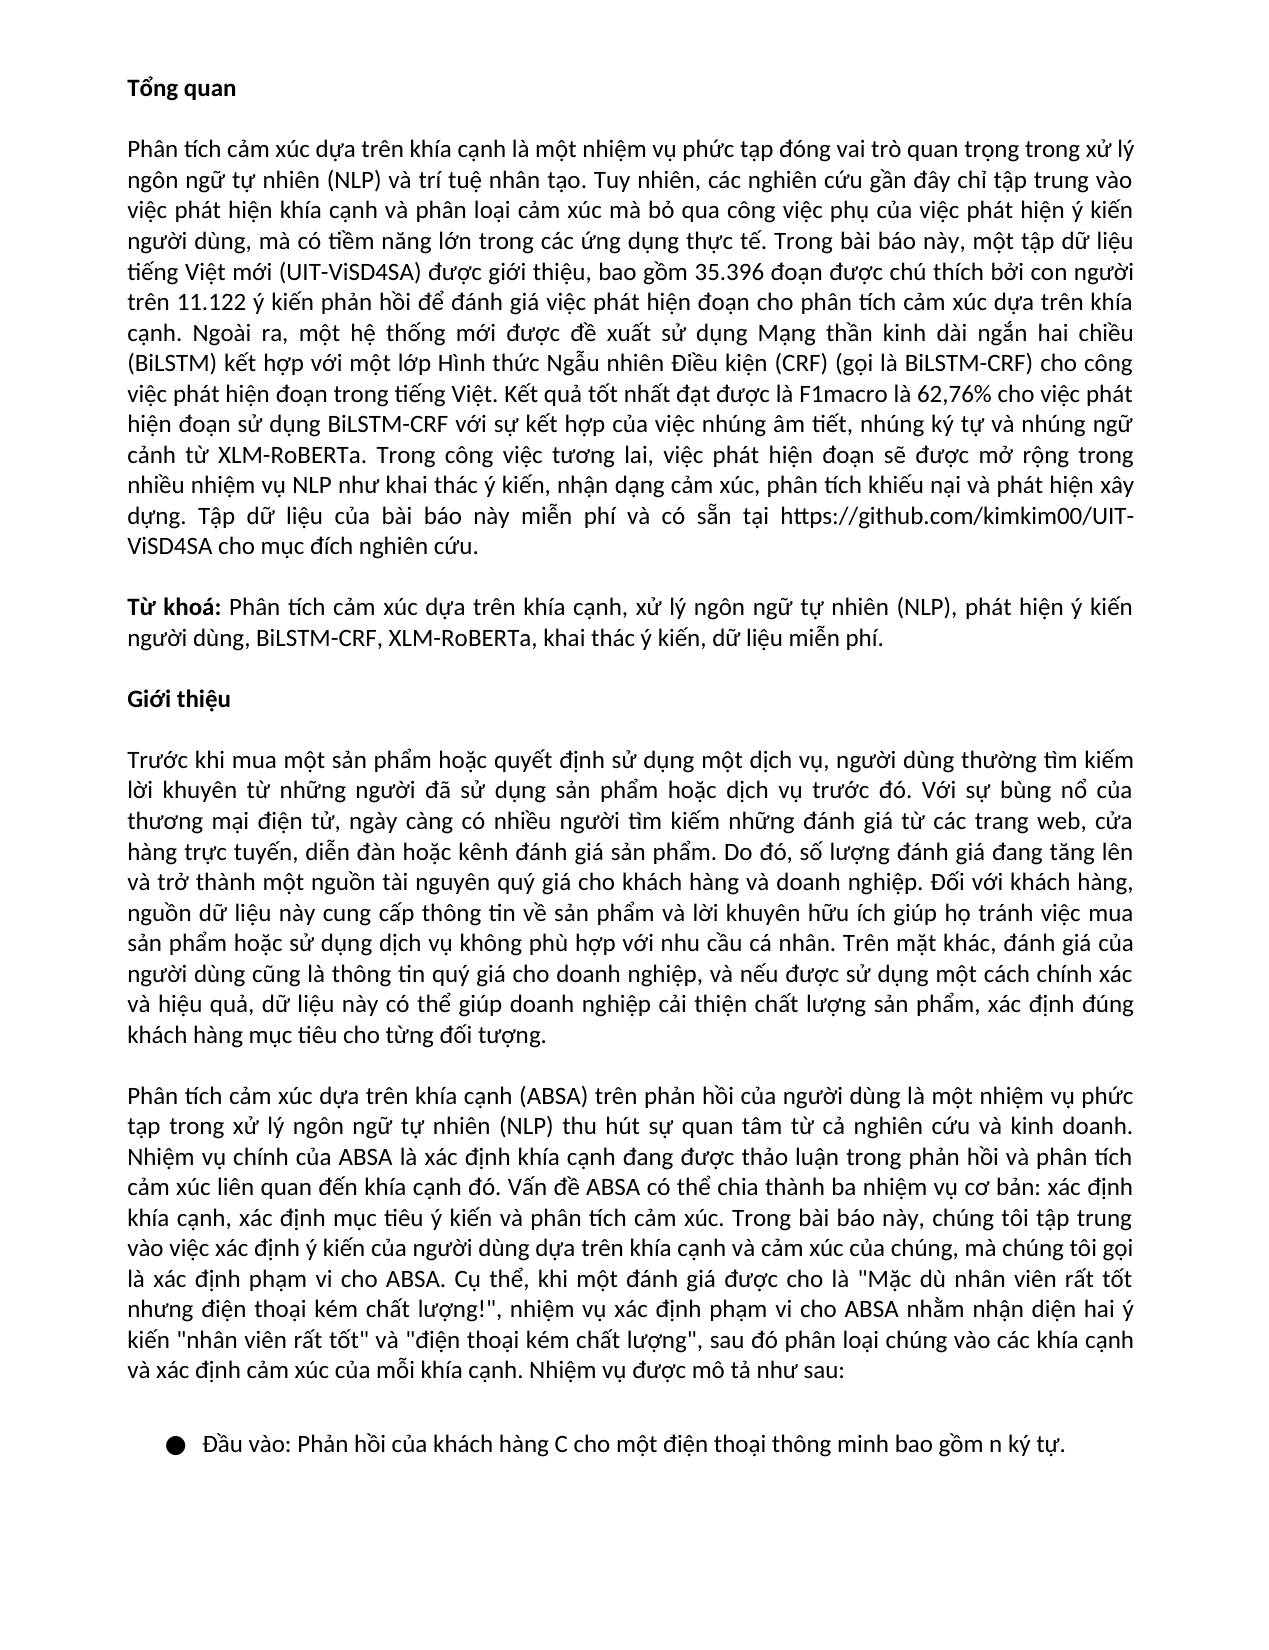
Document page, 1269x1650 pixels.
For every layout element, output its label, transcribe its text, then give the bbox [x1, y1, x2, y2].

text Trước khi mua một sản phẩm hoặc quyết định sử dụng một dịch vụ, người dùng thường tìm kiếm lời khuyên từ những người đã sử dụng sản phẩm hoặc dịch vụ trước đó. Với sự bùng nổ của thương mại điện tử, ngày càng có nhiều người tìm kiếm những đánh giá từ các trang web, cửa hàng trực tuyến, diễn đàn hoặc kênh đánh giá sản phẩm. Do đó, số lượng đánh giá đang tăng lên và trở thành một nguồn tài nguyên quý giá cho khách hàng và doanh nghiệp. Đối với khách hàng, nguồn dữ liệu này cung cấp thông tin về sản phẩm và lời khuyên hữu ích giúp họ tránh việc mua sản phẩm hoặc sử dụng dịch vụ không phù hợp với nhu cầu cá nhân. Trên mặt khác, đánh giá của người dùng cũng là thông tin quý giá cho doanh nghiệp, và nếu được sử dụng một cách chính xác và hiệu quả, dữ liệu này có thể giúp doanh nghiệp cải thiện chất lượng sản phẩm, xác định đúng khách hàng mục tiêu cho từng đối tượng. [127, 744, 1135, 1049]
text Phân tích cảm xúc dựa trên khía cạnh là một nhiệm vụ phức tạp đóng vai trò quan trọng trong xử lý ngôn ngữ tự nhiên (NLP) và trí tuệ nhân tạo. Tuy nhiên, các nghiên cứu gần đây chỉ tập trung vào việc phát hiện khía cạnh và phân loại cảm xúc mà bỏ qua công việc phụ của việc phát hiện ý kiến người dùng, mà có tiềm năng lớn trong các ứng dụng thực tế. Trong bài báo này, một tập dữ liệu tiếng Việt mới (UIT-ViSD4SA) được giới thiệu, bao gồm 35.396 đoạn được chú thích bởi con người trên 11.122 ý kiến phản hồi để đánh giá việc phát hiện đoạn cho phân tích cảm xúc dựa trên khía cạnh. Ngoài ra, một hệ thống mới được đề xuất sử dụng Mạng thần kinh dài ngắn hai chiều (BiLSTM) kết hợp với một lớp Hình thức Ngẫu nhiên Điều kiện (CRF) (gọi là BiLSTM-CRF) cho công việc phát hiện đoạn trong tiếng Việt. Kết quả tốt nhất đạt được là F1macro là 62,76% cho việc phát hiện đoạn sử dụng BiLSTM-CRF với sự kết hợp của việc nhúng âm tiết, nhúng ký tự và nhúng ngữ cảnh từ XLM-RoBERTa. Trong công việc tương lai, việc phát hiện đoạn sẽ được mở rộng trong nhiều nhiệm vụ NLP như khai thác ý kiến, nhận dạng cảm xúc, phân tích khiếu nại và phát hiện xây dựng. Tập dữ liệu của bài báo này miễn phí và có sẵn tại https://github.com/kimkim00/UIT-ViSD4SA cho mục đích nghiên cứu. [127, 134, 1135, 561]
text Giới thiệu [127, 683, 1135, 713]
list Đầu vào: Phản hồi của khách hàng C cho một điện thoại thông minh bao gồm n ký tự. [164, 1416, 1135, 1467]
text Từ khoá: Phân tích cảm xúc dựa trên khía cạnh, xử lý ngôn ngữ tự nhiên (NLP), phát hiện ý kiến người dùng, BiLSTM-CRF, XLM-RoBERTa, khai thác ý kiến, dữ liệu miễn phí. [127, 591, 1135, 652]
text Phân tích cảm xúc dựa trên khía cạnh (ABSA) trên phản hồi của người dùng là một nhiệm vụ phức tạp trong xử lý ngôn ngữ tự nhiên (NLP) thu hút sự quan tâm từ cả nghiên cứu và kinh doanh. Nhiệm vụ chính của ABSA là xác định khía cạnh đang được thảo luận trong phản hồi và phân tích cảm xúc liên quan đến khía cạnh đó. Vấn đề ABSA có thể chia thành ba nhiệm vụ cơ bản: xác định khía cạnh, xác định mục tiêu ý kiến và phân tích cảm xúc. Trong bài báo này, chúng tôi tập trung vào việc xác định ý kiến của người dùng dựa trên khía cạnh và cảm xúc của chúng, mà chúng tôi gọi là xác định phạm vi cho ABSA. Cụ thể, khi một đánh giá được cho là "Mặc dù nhân viên rất tốt nhưng điện thoại kém chất lượng!", nhiệm vụ xác định phạm vi cho ABSA nhằm nhận diện hai ý kiến "nhân viên rất tốt" và "điện thoại kém chất lượng", sau đó phân loại chúng vào các khía cạnh và xác định cảm xúc của mỗi khía cạnh. Nhiệm vụ được mô tả như sau: [127, 1080, 1135, 1385]
text Tổng quan [127, 73, 1135, 103]
